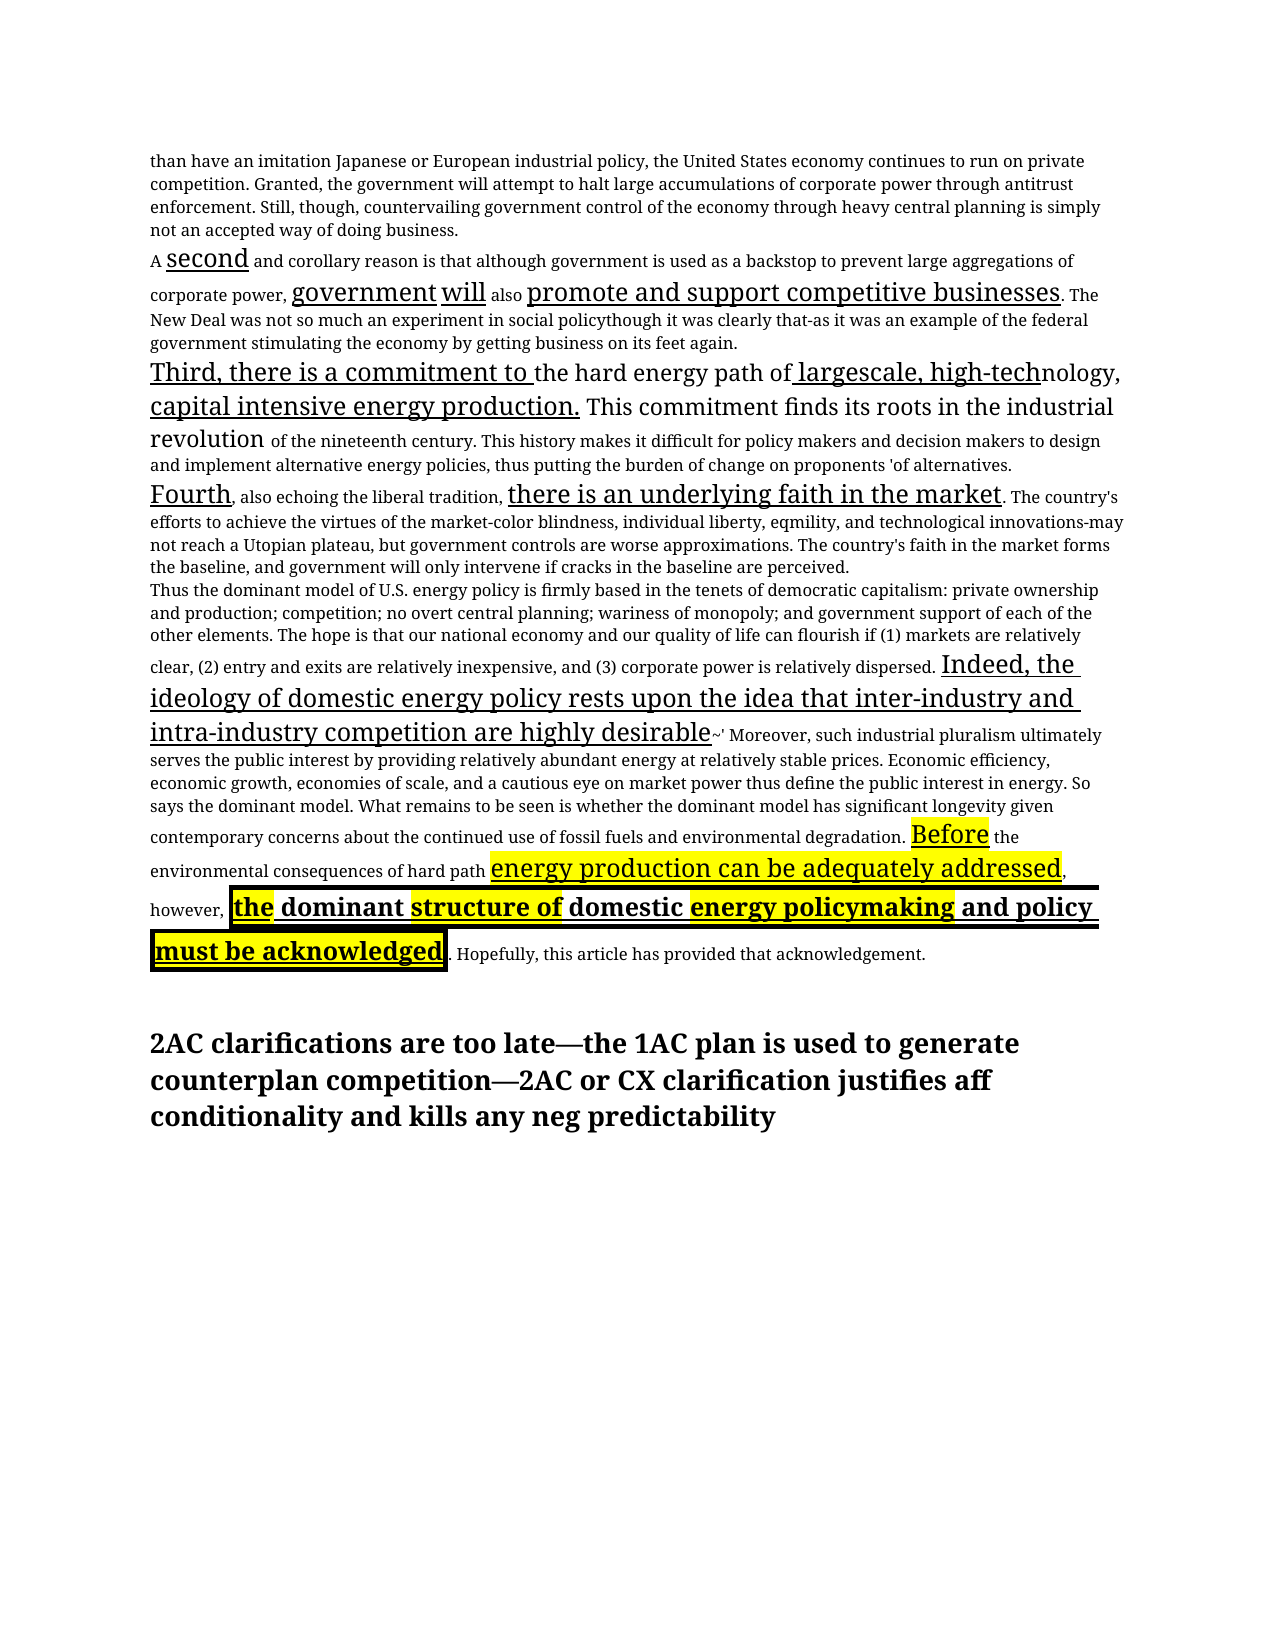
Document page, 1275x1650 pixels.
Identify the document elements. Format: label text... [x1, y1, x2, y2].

text A second and corollary reason is that although government is used as a backstop to prevent large aggregations of corporate power, government will also promote and support competitive businesses. The New Deal was not so much an experiment in social policythough it was clearly that-as it was an example of the federal government stimulating the economy by getting business on its feet again. [150, 241, 1125, 354]
subtitle 2AC clarifications are too late—the 1AC plan is used to generate counterplan competition—2AC or CX clarification justifies aff conditionality and kills any neg predictability [150, 1024, 1125, 1135]
text Third, there is a commitment to the hard energy path of largescale, high-technology, capital intensive energy production. This commitment finds its roots in the industrial revolution of the nineteenth century. This history makes it difficult for policy makers and decision makers to design and implement alternative energy policies, thus putting the burden of change on proponents 'of alternatives. [150, 354, 1125, 476]
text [150, 150, 1125, 241]
text Thus the dominant model of U.S. energy policy is firmly based in the tenets of democratic capitalism: private ownership and production; competition; no overt central planning; wariness of monopoly; and government support of each of the other elements. The hope is that our national economy and our quality of life can flourish if (1) markets are relatively clear, (2) entry and exits are relatively inexpensive, and (3) corporate power is relatively dispersed. Indeed, the ideology of domestic energy policy rests upon the idea that inter-industry and intra-industry competition are highly desirable~' Moreover, such industrial pluralism ultimately serves the public interest by providing relatively abundant energy at relatively stable prices. Economic efficiency, economic growth, economies of scale, and a cautious eye on market power thus define the public interest in energy. So says the dominant model. What remains to be seen is whether the dominant model has significant longevity given contemporary concerns about the continued use of fossil fuels and environmental degradation. Before the environmental consequences of hard path energy production can be adequately addressed, however, the dominant structure of domestic energy policymaking and policy must be acknowledged. Hopefully, this article has provided that acknowledgement. [150, 579, 1125, 972]
text Fourth, also echoing the liberal tradition, there is an underlying faith in the market. The country's efforts to achieve the virtues of the market-color blindness, individual liberty, eqmility, and technological innovations-may not reach a Utopian plateau, but government controls are worse approximations. The country's faith in the market forms the baseline, and government will only intervene if cracks in the baseline are perceived. [150, 476, 1125, 579]
